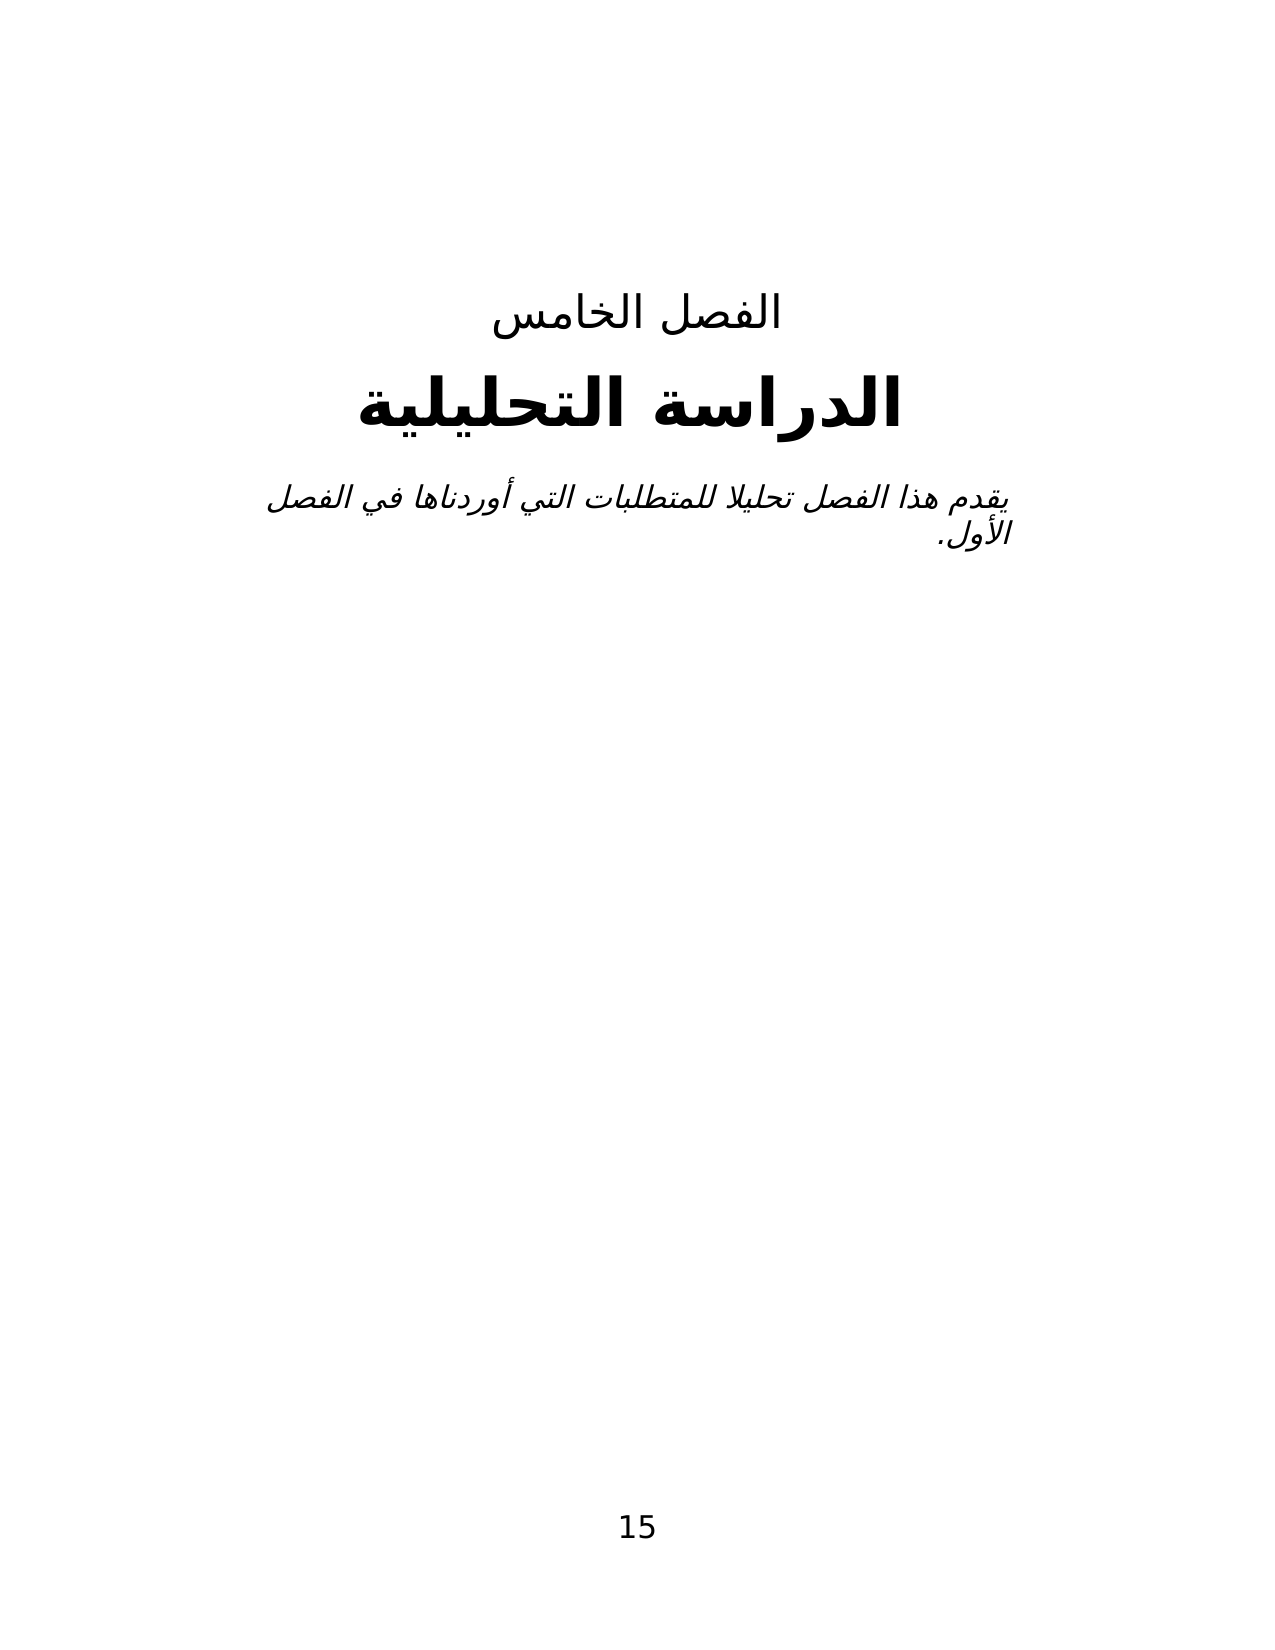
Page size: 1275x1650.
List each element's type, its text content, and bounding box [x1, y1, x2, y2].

text الدراسة التحليلية [225, 364, 1036, 442]
text يقدم هذا الفصل تحليلا للمتطلبات التي أوردناها في الفصل الأول. [262, 479, 1009, 552]
text الفصل الخامس [150, 286, 1125, 339]
